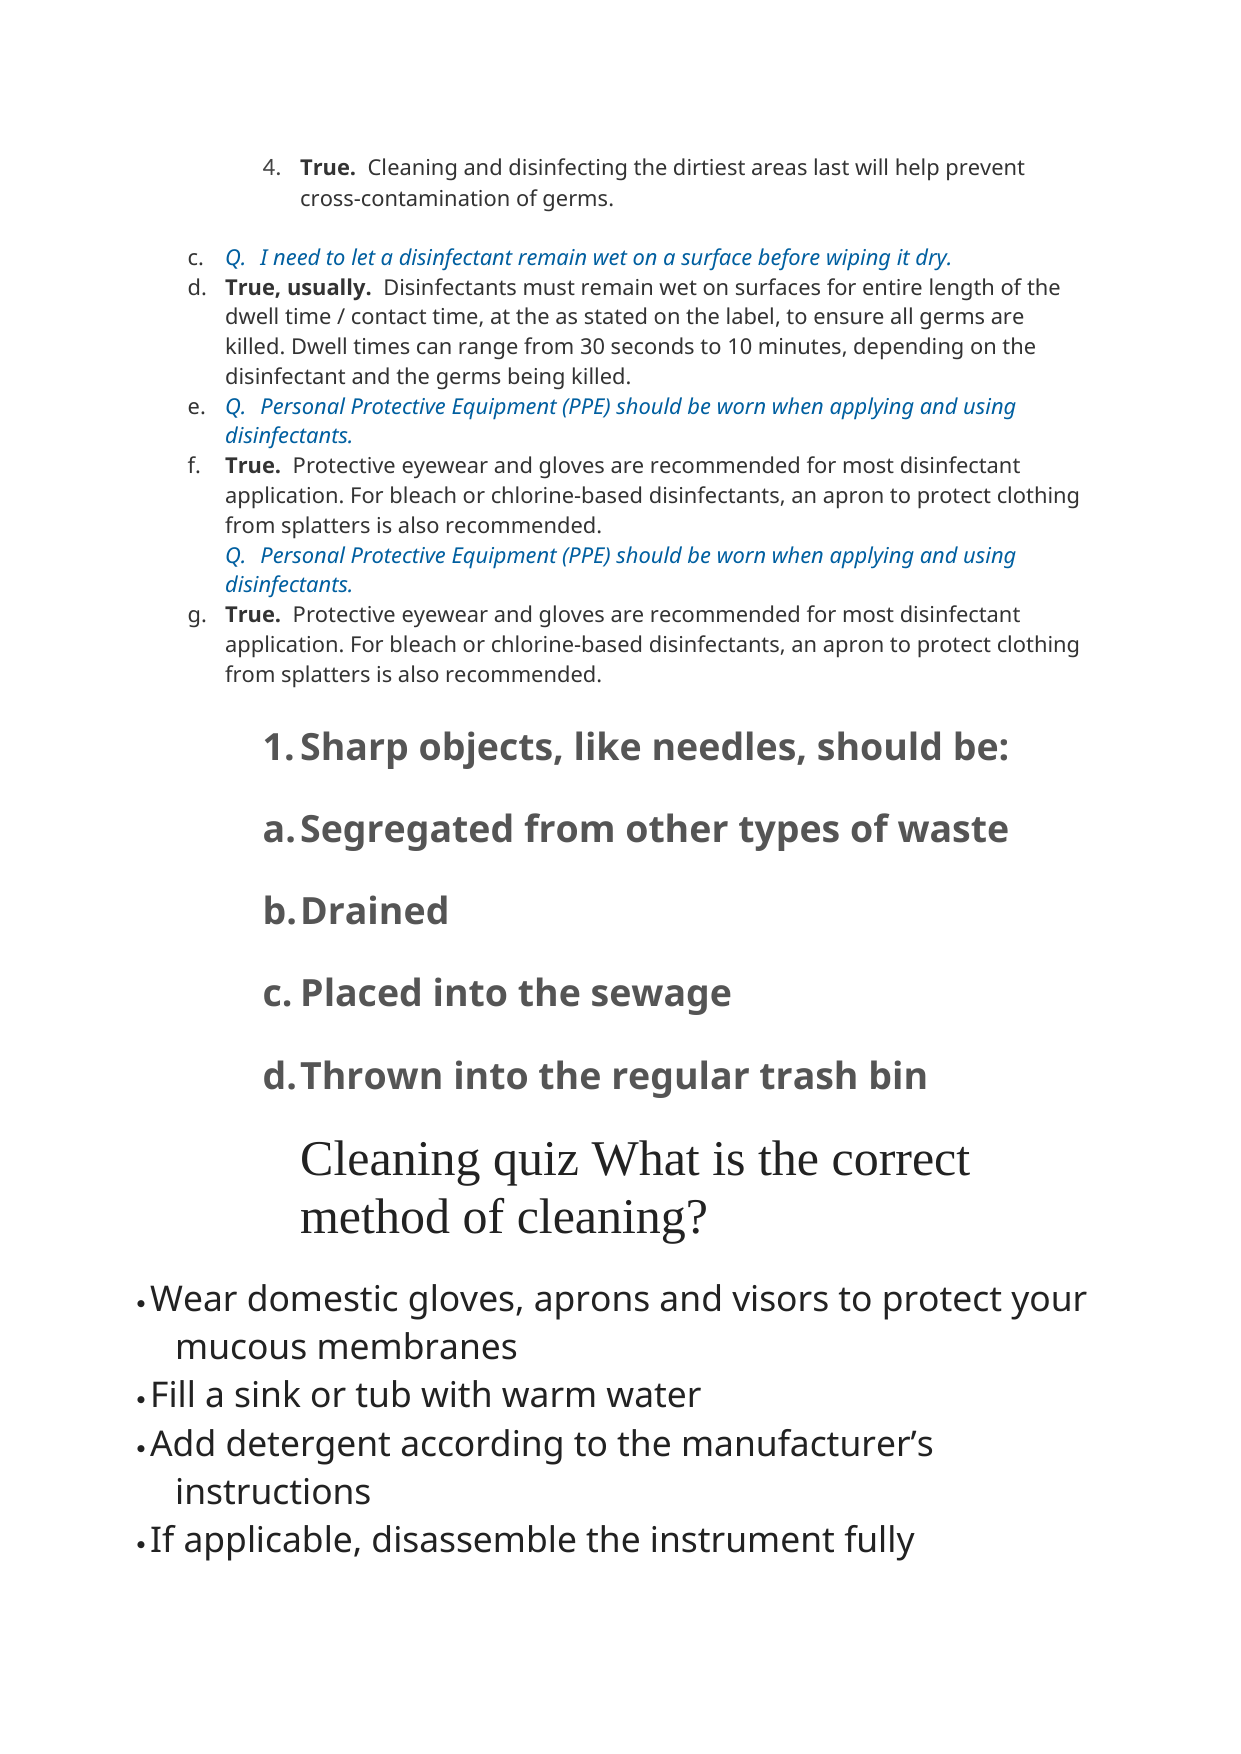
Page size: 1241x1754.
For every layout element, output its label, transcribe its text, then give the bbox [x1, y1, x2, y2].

subtitle Placed into the sewage [262, 967, 1090, 1018]
text Cleaning quiz What is the correct method of cleaning? [300, 1129, 1090, 1244]
list Fill a sink or tub with warm water [137, 1370, 1090, 1418]
list Q. Personal Protective Equipment (PPE) should be worn when applying and using disinfectants. [187, 391, 1090, 450]
list True. Cleaning and disinfecting the dirtiest areas last will help prevent cross-contamination of germs. [262, 150, 1090, 212]
list Add detergent according to the manufacturer’s instructions [137, 1418, 1090, 1514]
subtitle Segregated from other types of waste [262, 802, 1090, 853]
list Q. Personal Protective Equipment (PPE) should be worn when applying and using disinfectants. [225, 539, 1090, 599]
list True. Protective eyewear and gloves are recommended for most disinfectant application. For bleach or chlorine-based disinfectants, an apron to protect clothing from splatters is also recommended. [187, 599, 1090, 688]
list If applicable, disassemble the instrument fully [137, 1514, 1090, 1563]
subtitle Sharp objects, like needles, should be: [262, 720, 1090, 771]
list Wear domestic gloves, aprons and visors to protect your mucous membranes [137, 1273, 1090, 1370]
subtitle Drained [262, 884, 1090, 935]
list True, usually. Disinfectants must remain wet on surfaces for entire length of the dwell time / contact time, at the as stated on the label, to ensure all germs are killed. Dwell times can range from 30 seconds to 10 minutes, depending on the disinfectant and the germs being killed. [187, 271, 1090, 391]
subtitle Thrown into the regular trash bin [262, 1049, 1090, 1100]
list Q. I need to let a disinfectant remain wet on a surface before wiping it dry. [187, 242, 1090, 271]
list True. Protective eyewear and gloves are recommended for most disinfectant application. For bleach or chlorine-based disinfectants, an apron to protect clothing from splatters is also recommended. [187, 450, 1090, 539]
